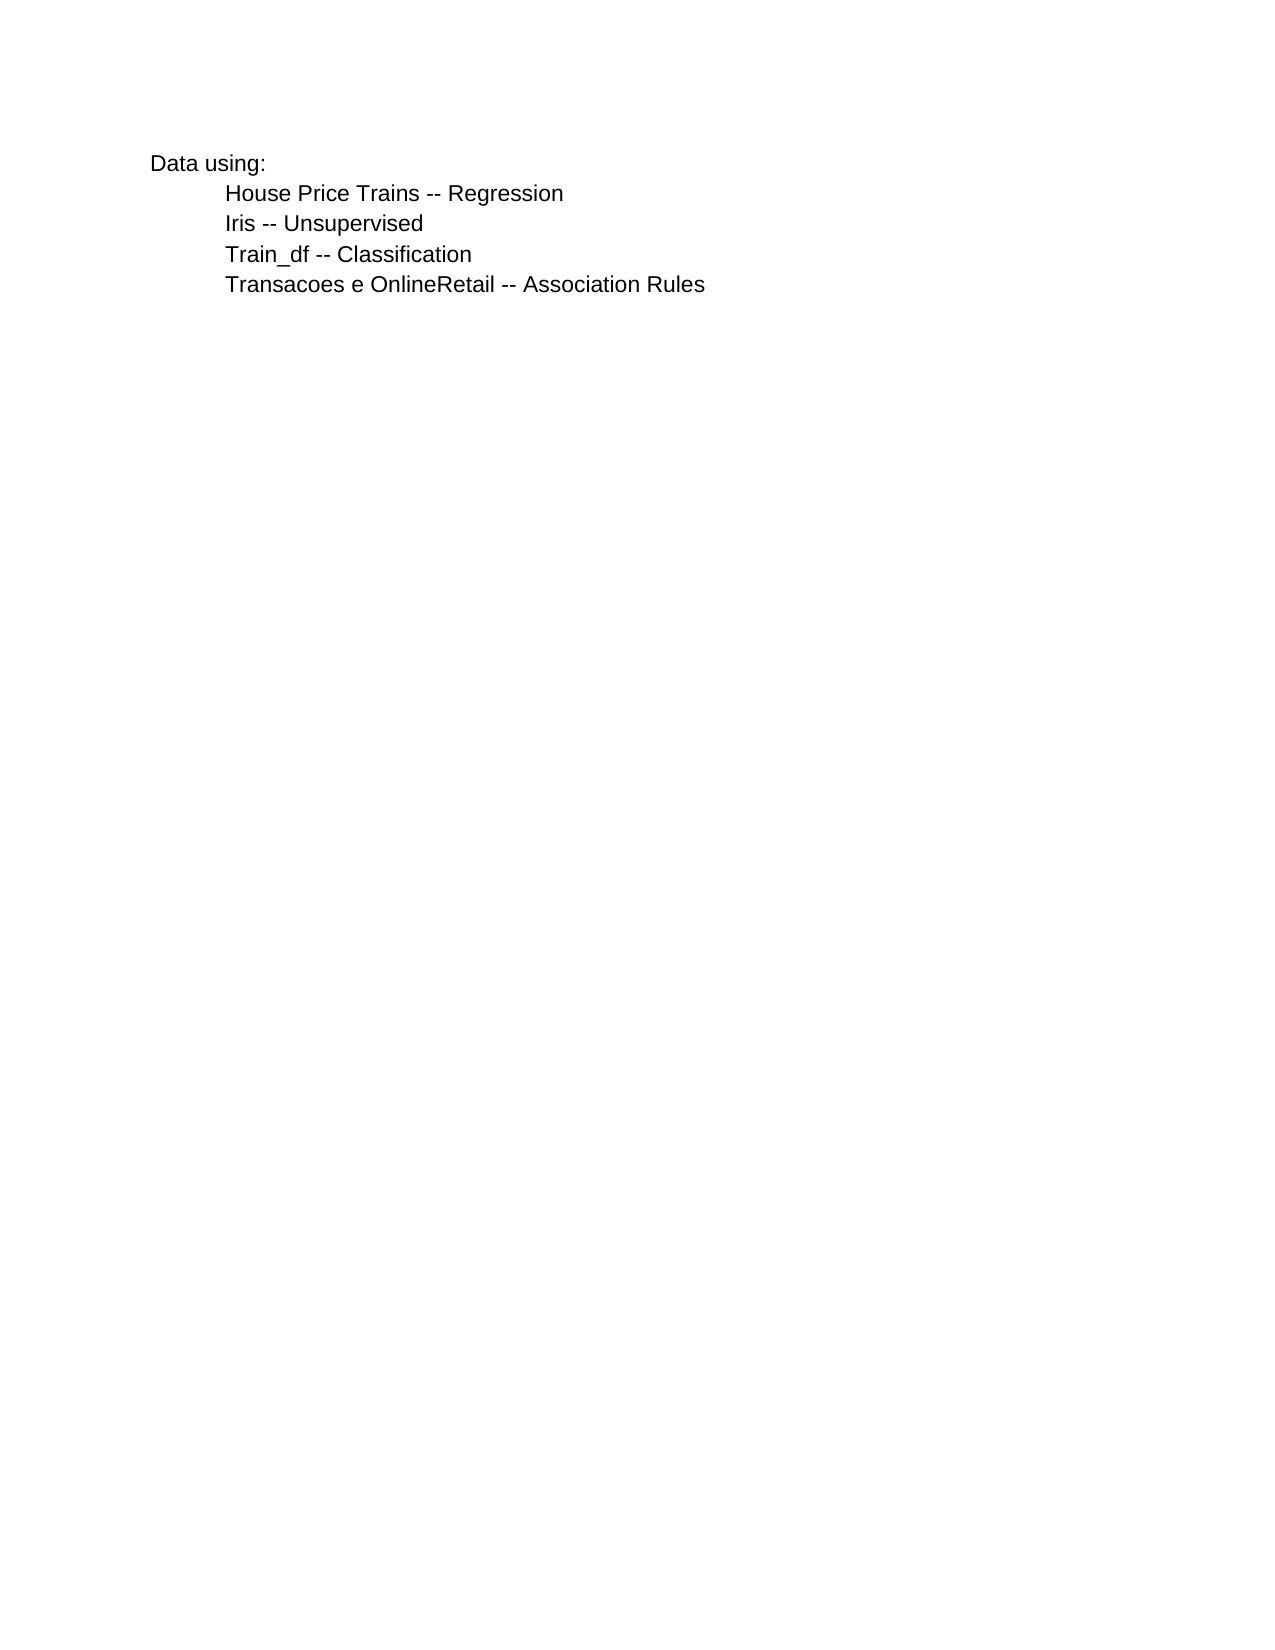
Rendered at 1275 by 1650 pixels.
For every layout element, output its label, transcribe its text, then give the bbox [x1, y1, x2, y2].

text Iris -- Unsupervised [150, 210, 1125, 237]
text Transacoes e OnlineRetail -- Association Rules [150, 271, 1125, 297]
text Train_df -- Classification [150, 241, 1125, 267]
text Data using: [150, 150, 1125, 176]
text House Price Trains -- Regression [150, 180, 1125, 207]
